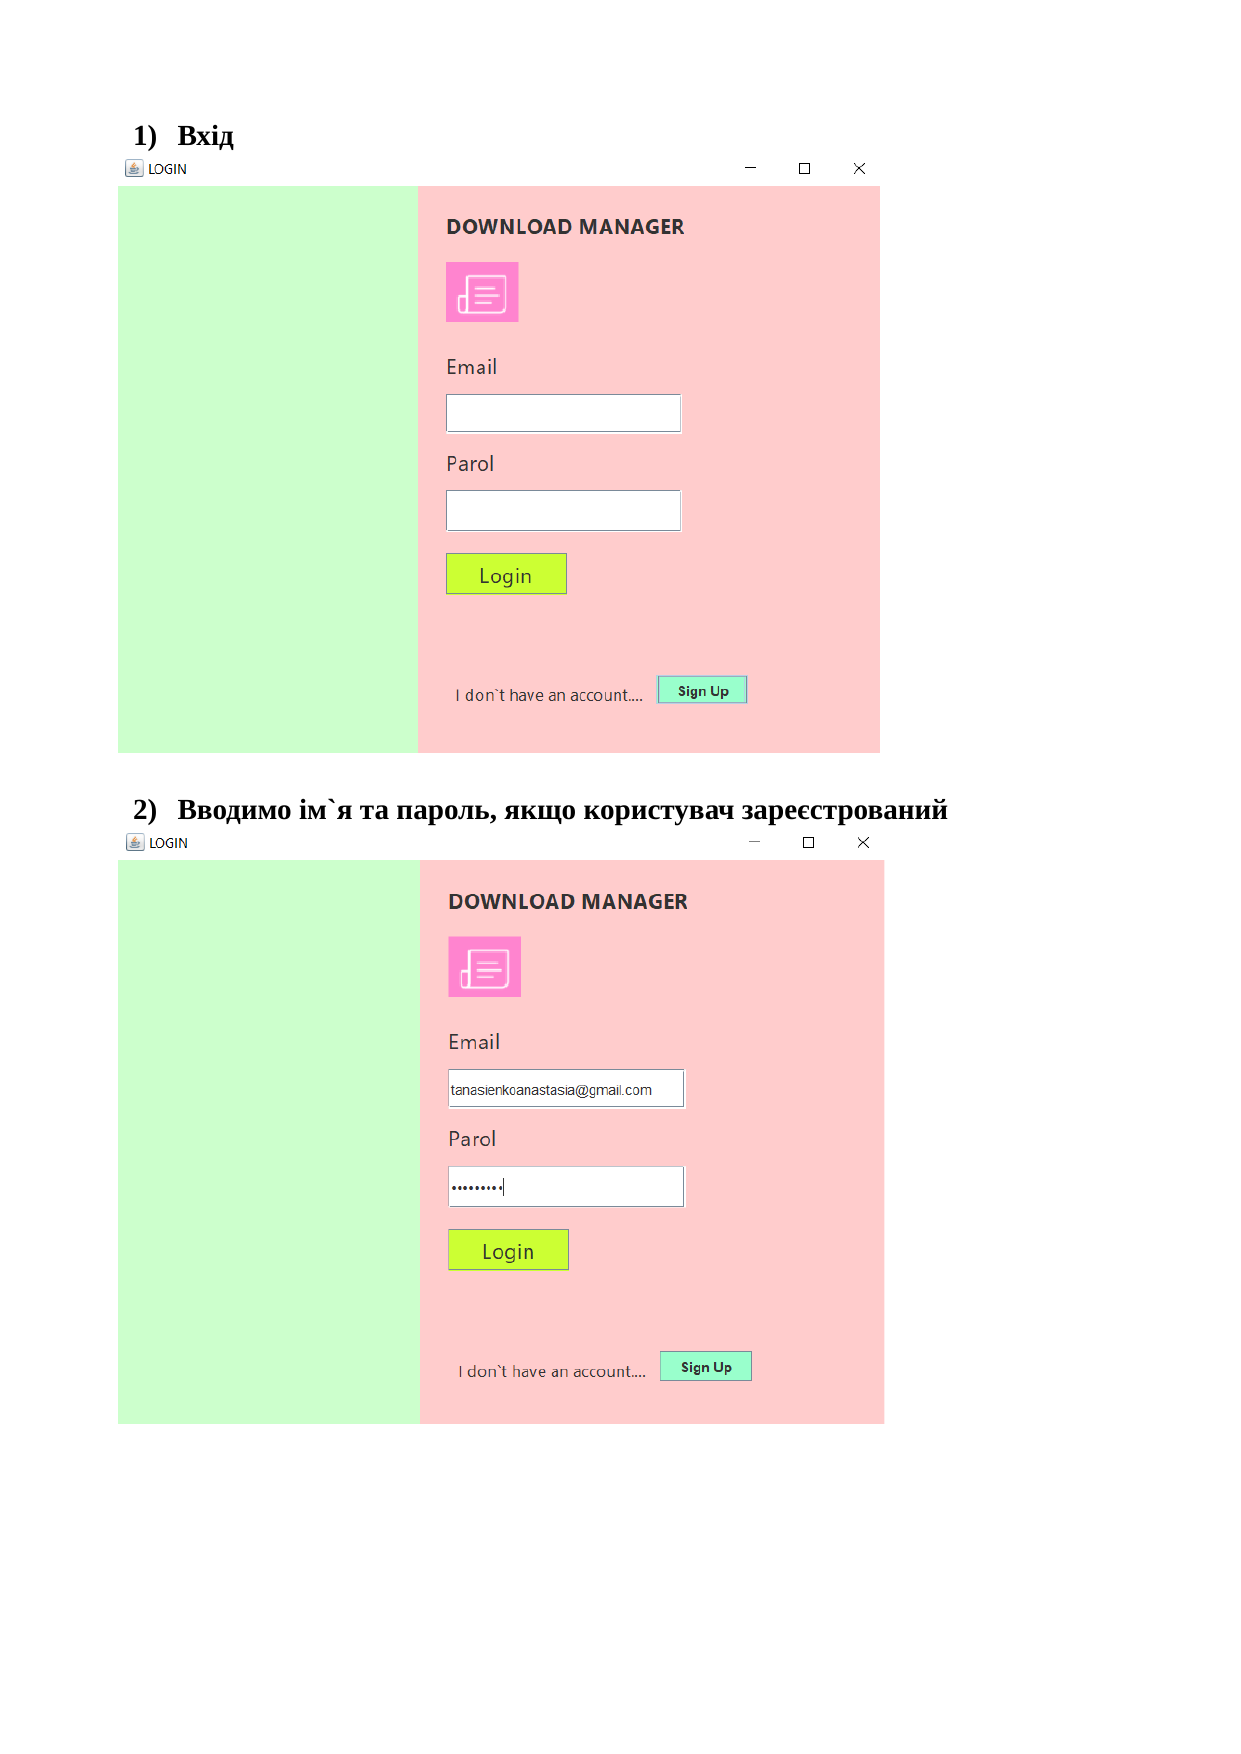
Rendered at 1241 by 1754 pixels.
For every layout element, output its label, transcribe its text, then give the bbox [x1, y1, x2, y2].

picture [118, 155, 880, 753]
picture [118, 828, 885, 1424]
list Вводимо ім`я та пароль, якщо користувач зареєстрований [133, 792, 1093, 825]
list Вхід [133, 118, 1093, 152]
